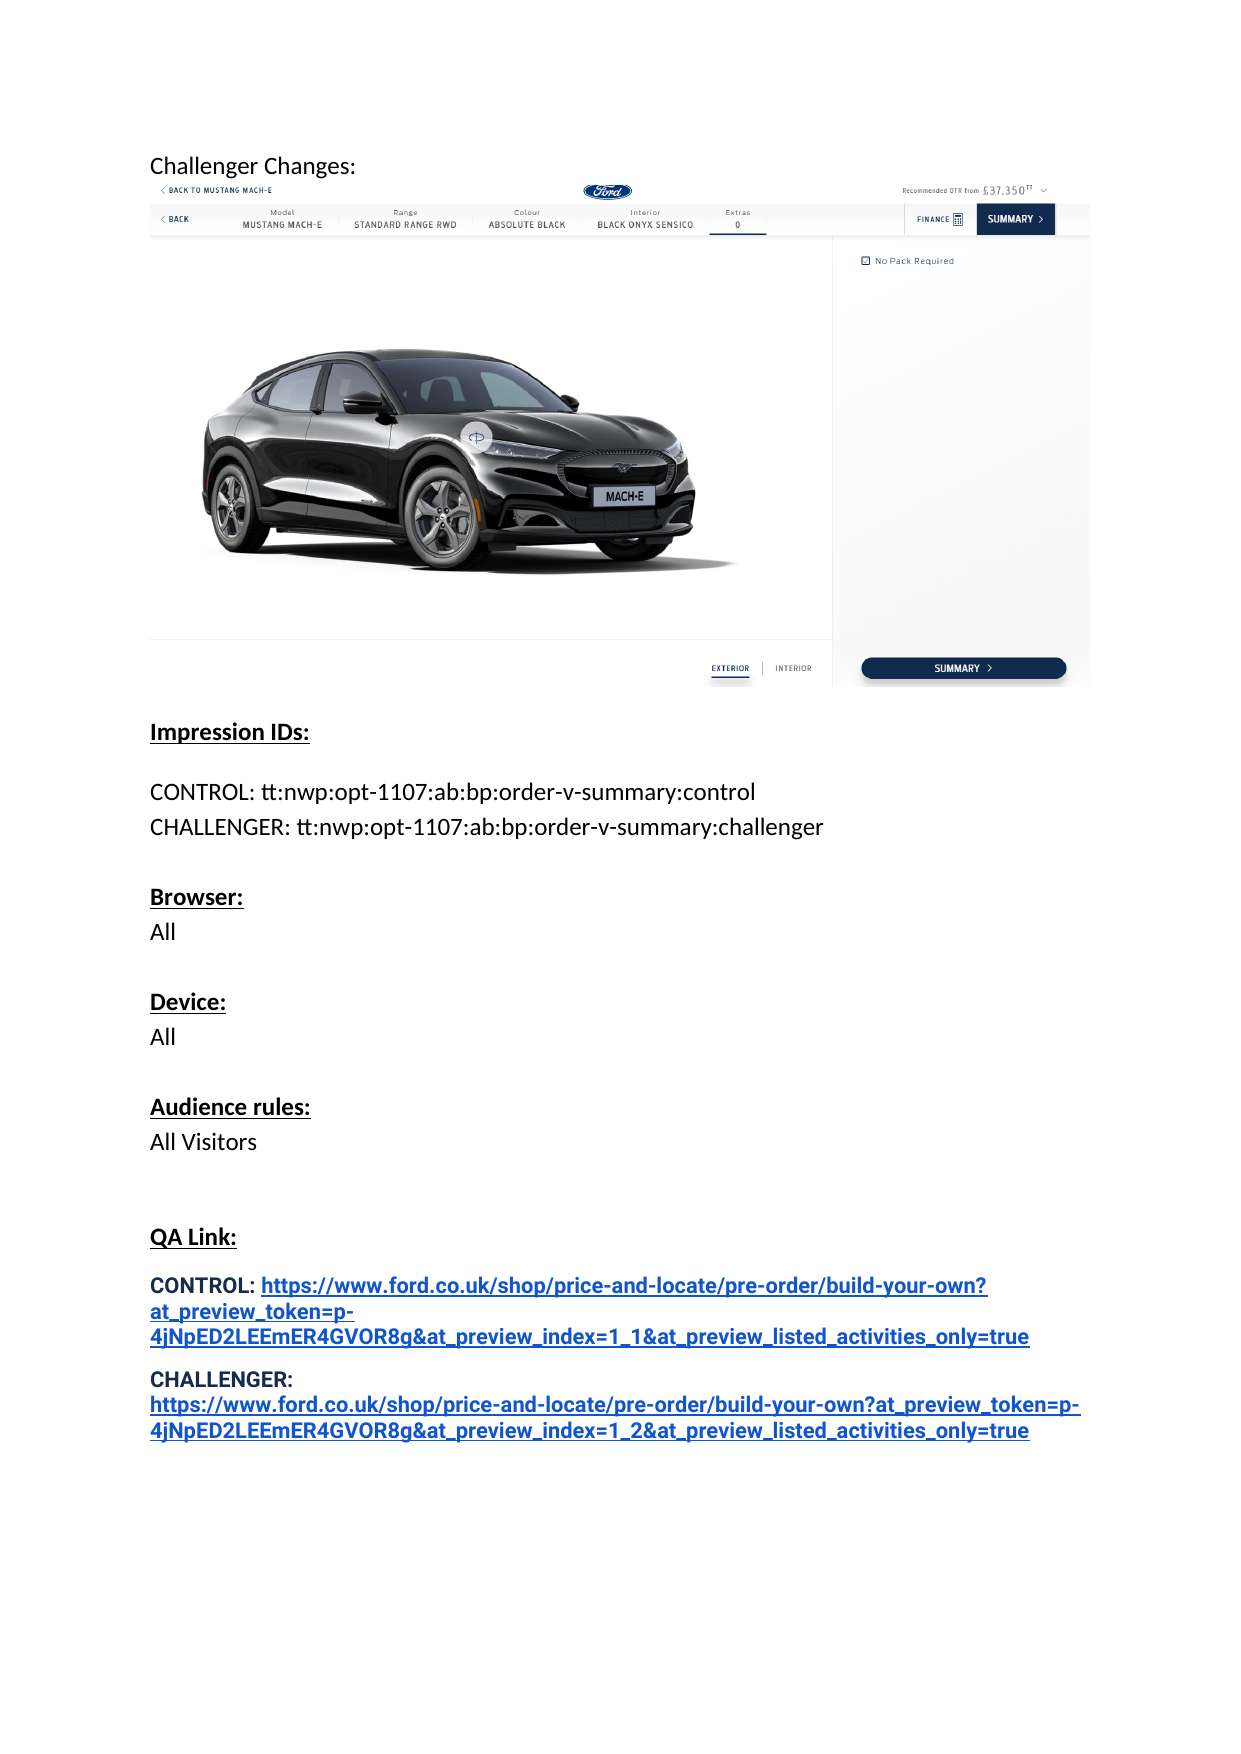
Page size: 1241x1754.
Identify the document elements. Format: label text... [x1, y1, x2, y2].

text Challenger Changes: [150, 150, 1090, 185]
picture [150, 185, 1091, 687]
text CONTROL: tt:nwp:opt-1107:ab:bp:order-v-summary:control CHALLENGER: tt:nwp:opt-1107:ab:bp:order-v-summary:challenger Browser: All Device: All Audience rules: All Visitors [150, 777, 1090, 1157]
text CHALLENGER: https://www.ford.co.uk/shop/price-and-locate/pre-order/build-your-own?at_preview_token=p-4jNpED2LEEmER4GVOR8g&at_preview_index=1_2&at_preview_listed_activities_only=true [150, 1367, 1090, 1444]
text QA Link: [150, 1222, 1090, 1252]
text Impression IDs: [150, 717, 1090, 747]
text CONTROL: https://www.ford.co.uk/shop/price-and-locate/pre-order/build-your-own?at_preview_token=p-4jNpED2LEEmER4GVOR8g&at_preview_index=1_1&at_preview_listed_activities_only=true [150, 1273, 1090, 1350]
